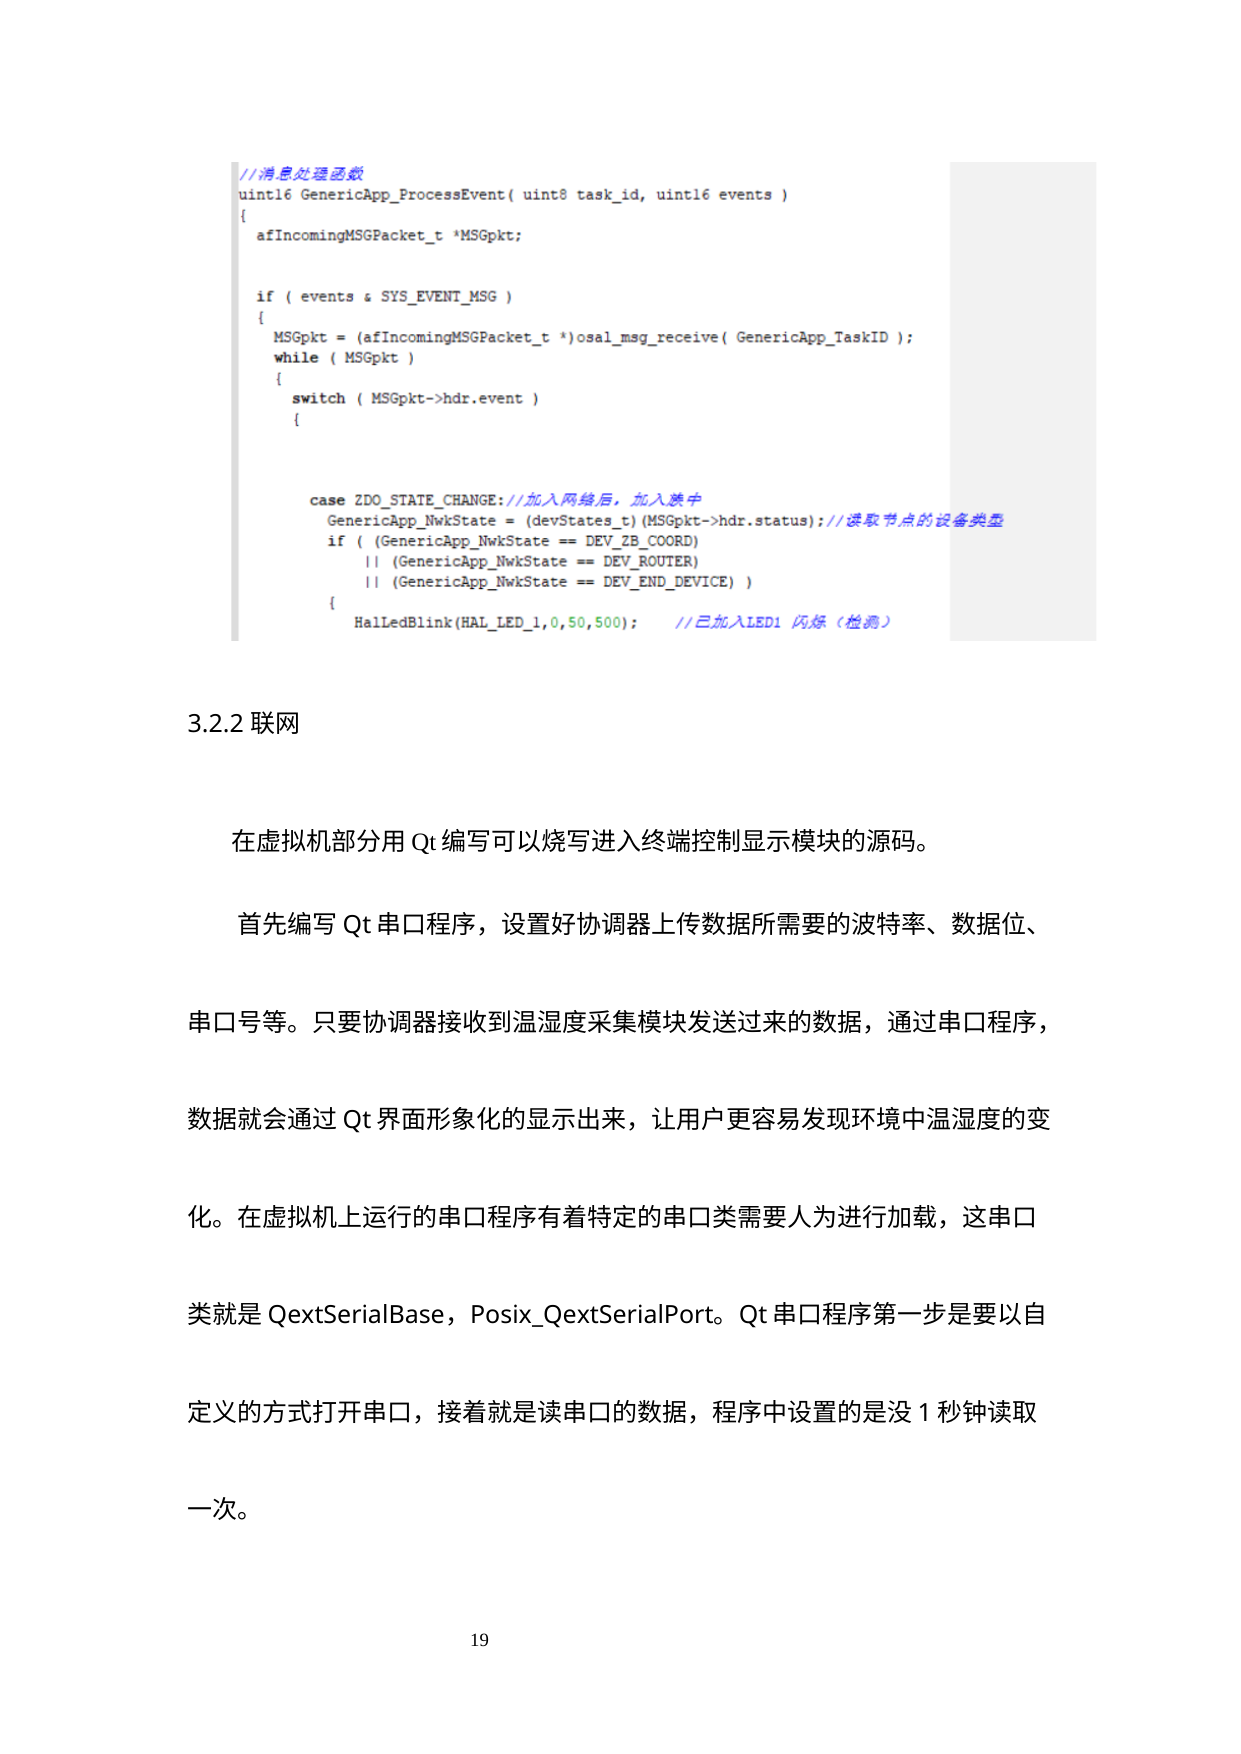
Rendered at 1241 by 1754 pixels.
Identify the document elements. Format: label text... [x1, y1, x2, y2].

text 首先编写Qt串口程序，设置好协调器上传数据所需要的波特率、数据位、串口号等。只要协调器接收到温湿度采集模块发送过来的数据，通过串口程序，数据就会通过Qt界面形象化的显示出来，让用户更容易发现环境中温湿度的变化。在虚拟机上运行的串口程序有着特定的串口类需要人为进行加载，这串口类就是QextSerialBase，Posix_QextSerialPort。Qt串口程序第一步是要以自定义的方式打开串口，接着就是读串口的数据，程序中设置的是没1秒钟读取一次。 [187, 890, 1053, 1540]
text 在虚拟机部分用Qt编写可以烧写进入终端控制显示模块的源码。 [187, 807, 1053, 872]
picture [231, 162, 1097, 641]
subtitle 3.2.2 联网 [187, 689, 1053, 754]
